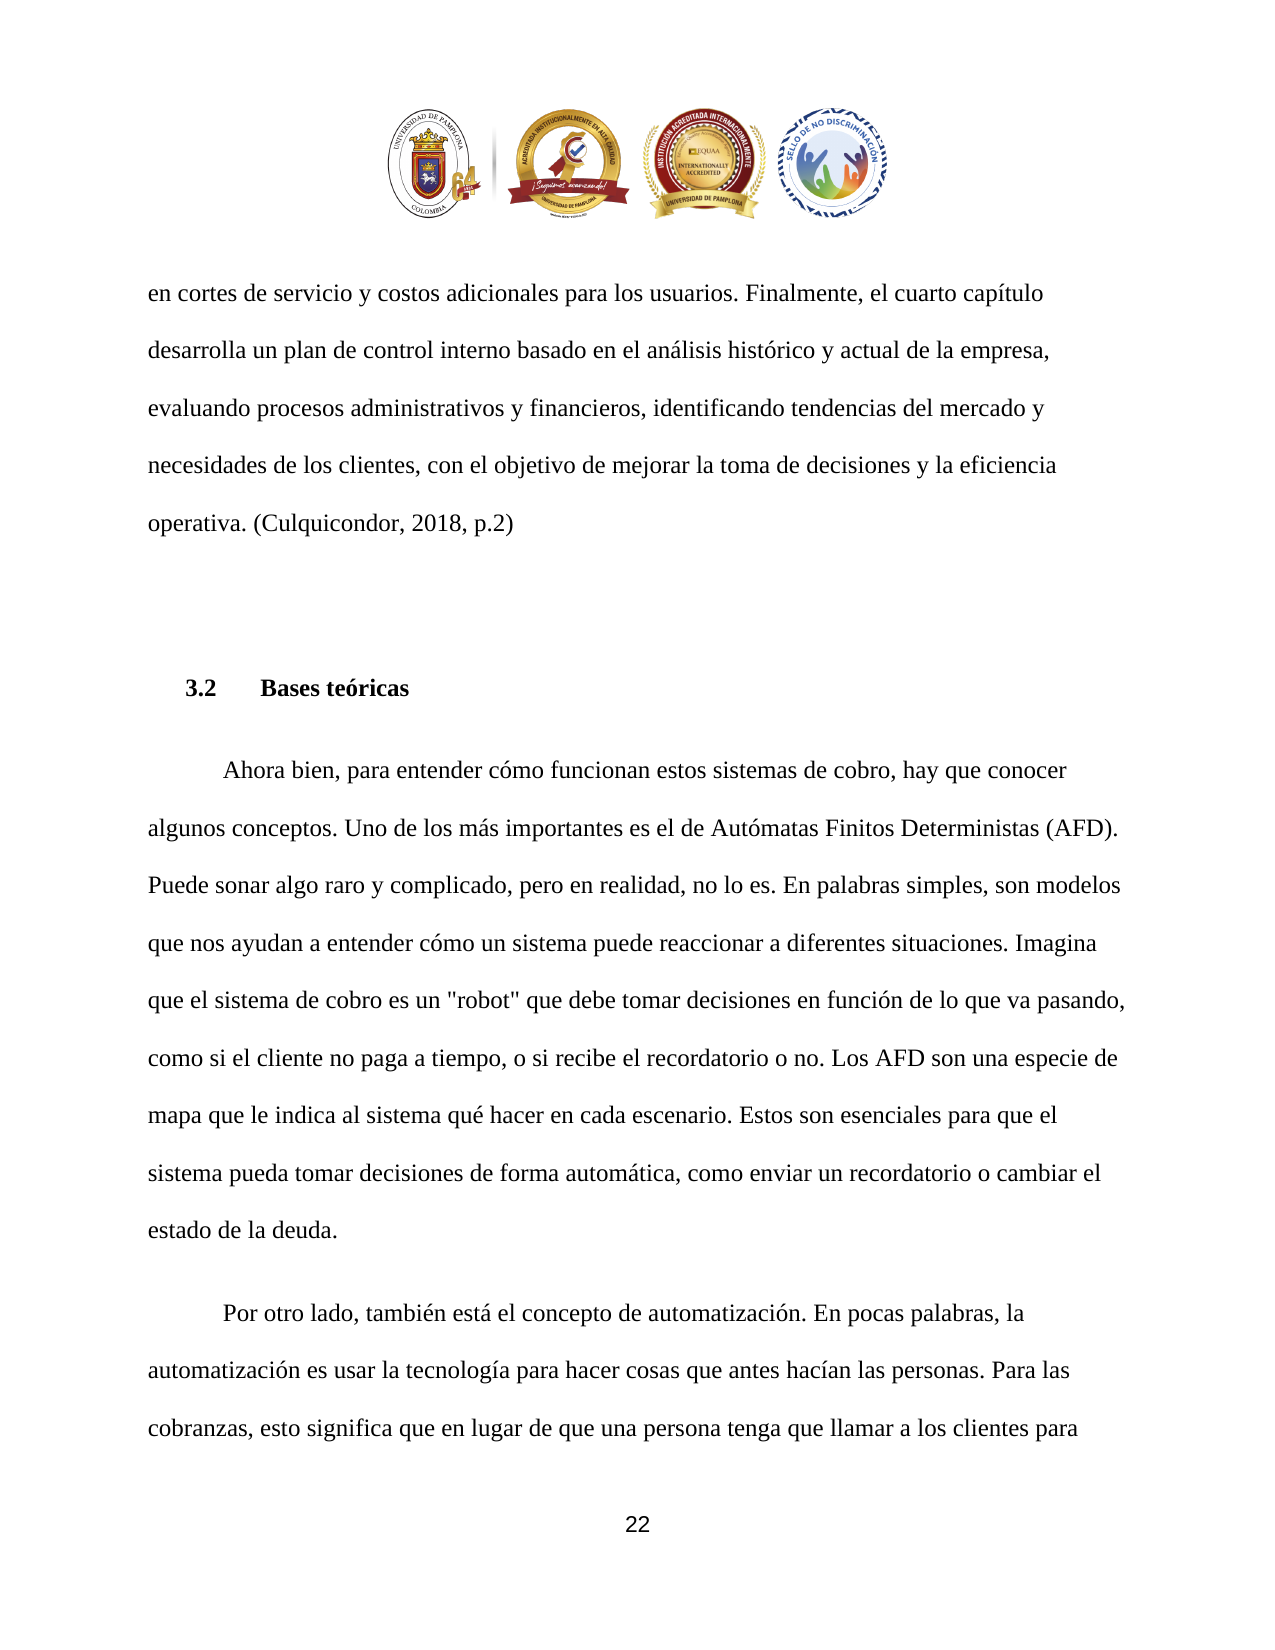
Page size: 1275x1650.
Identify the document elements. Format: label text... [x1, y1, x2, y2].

subtitle Bases teóricas [185, 673, 1127, 701]
text Ahora bien, para entender cómo funcionan estos sistemas de cobro, hay que conocer algunos conceptos. Uno de los más importantes es el de Autómatas Finitos Deterministas (AFD). Puede sonar algo raro y complicado, pero en realidad, no lo es. En palabras simples, son modelos que nos ayudan a entender cómo un sistema puede reaccionar a diferentes situaciones. Imagina que el sistema de cobro es un "robot" que debe tomar decisiones en función de lo que va pasando, como si el cliente no paga a tiempo, o si recibe el recordatorio o no. Los AFD son una especie de mapa que le indica al sistema qué hacer en cada escenario. Estos son esenciales para que el sistema pueda tomar decisiones de forma automática, como enviar un recordatorio o cambiar el estado de la deuda. [148, 755, 1127, 1244]
picture [383, 98, 892, 229]
